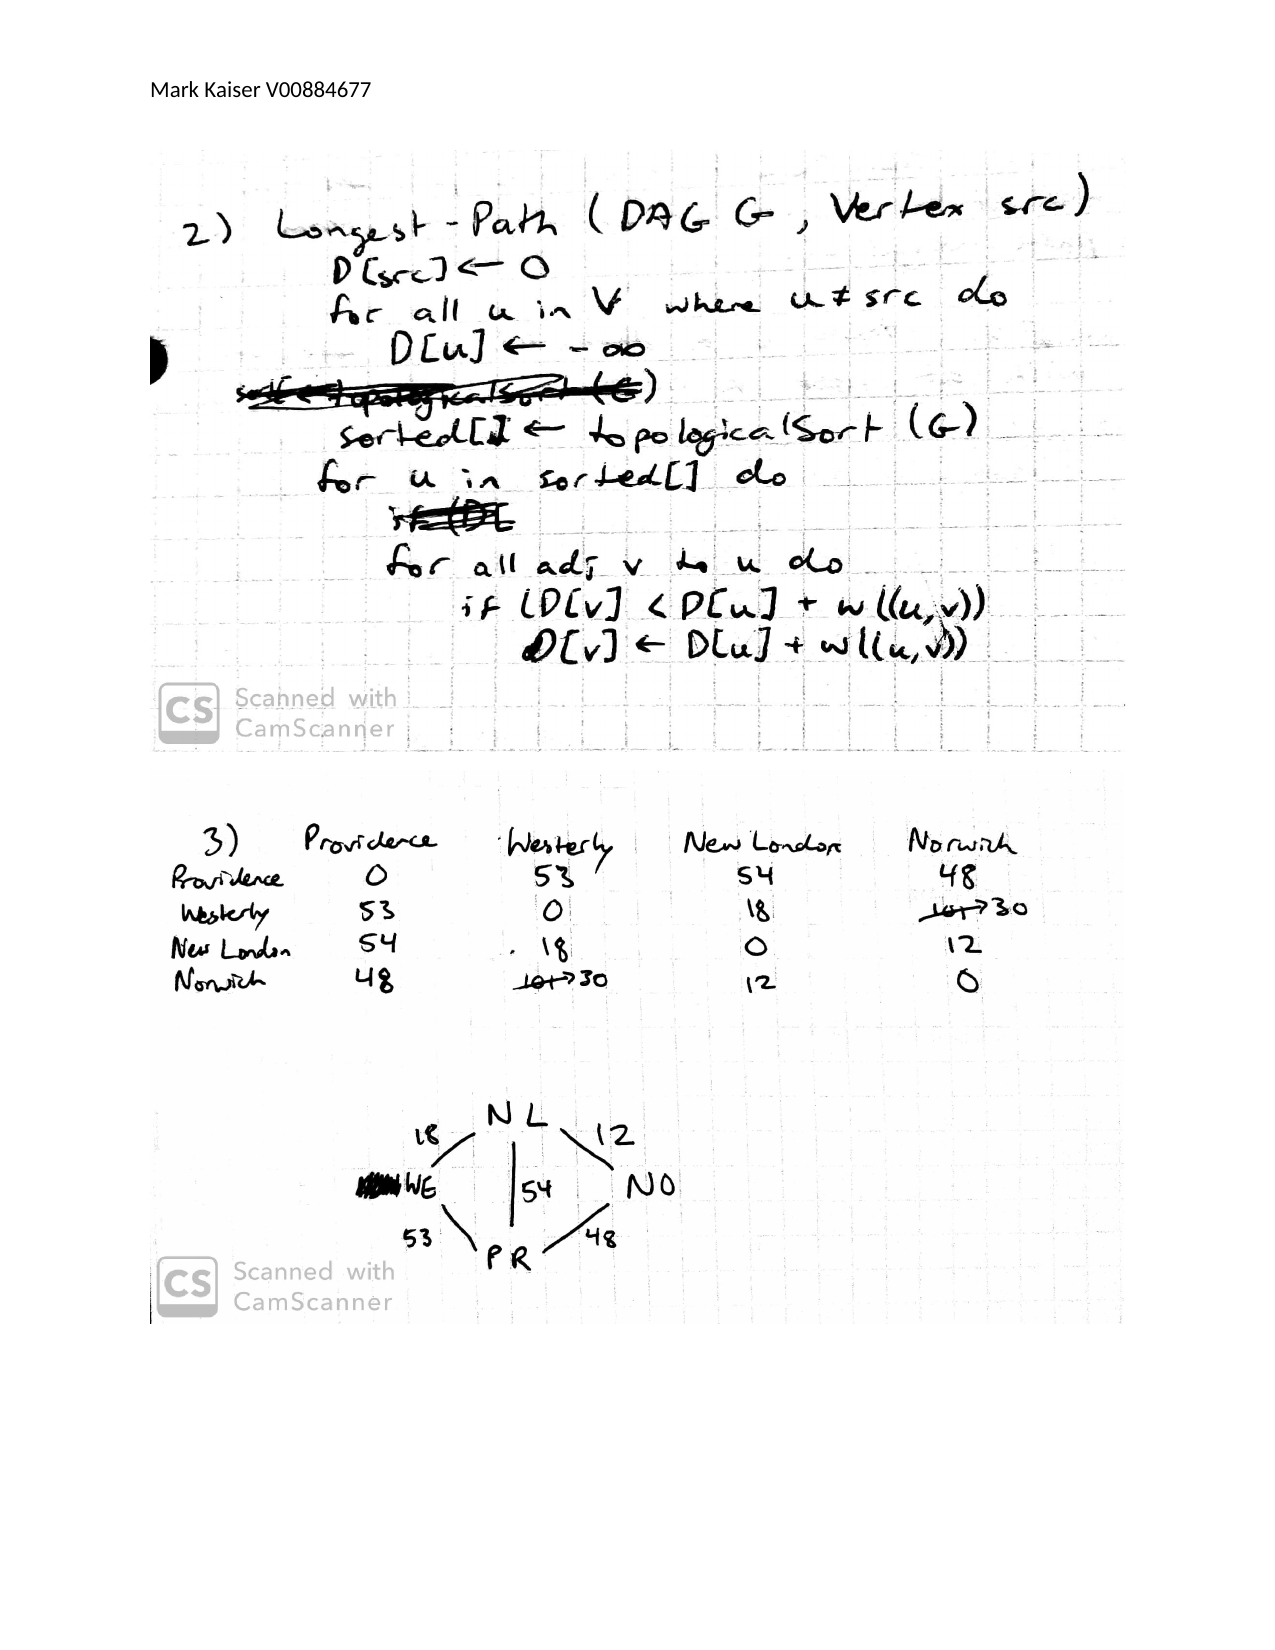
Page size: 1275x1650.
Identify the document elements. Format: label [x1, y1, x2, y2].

picture [150, 770, 1124, 1324]
picture [150, 150, 1125, 752]
